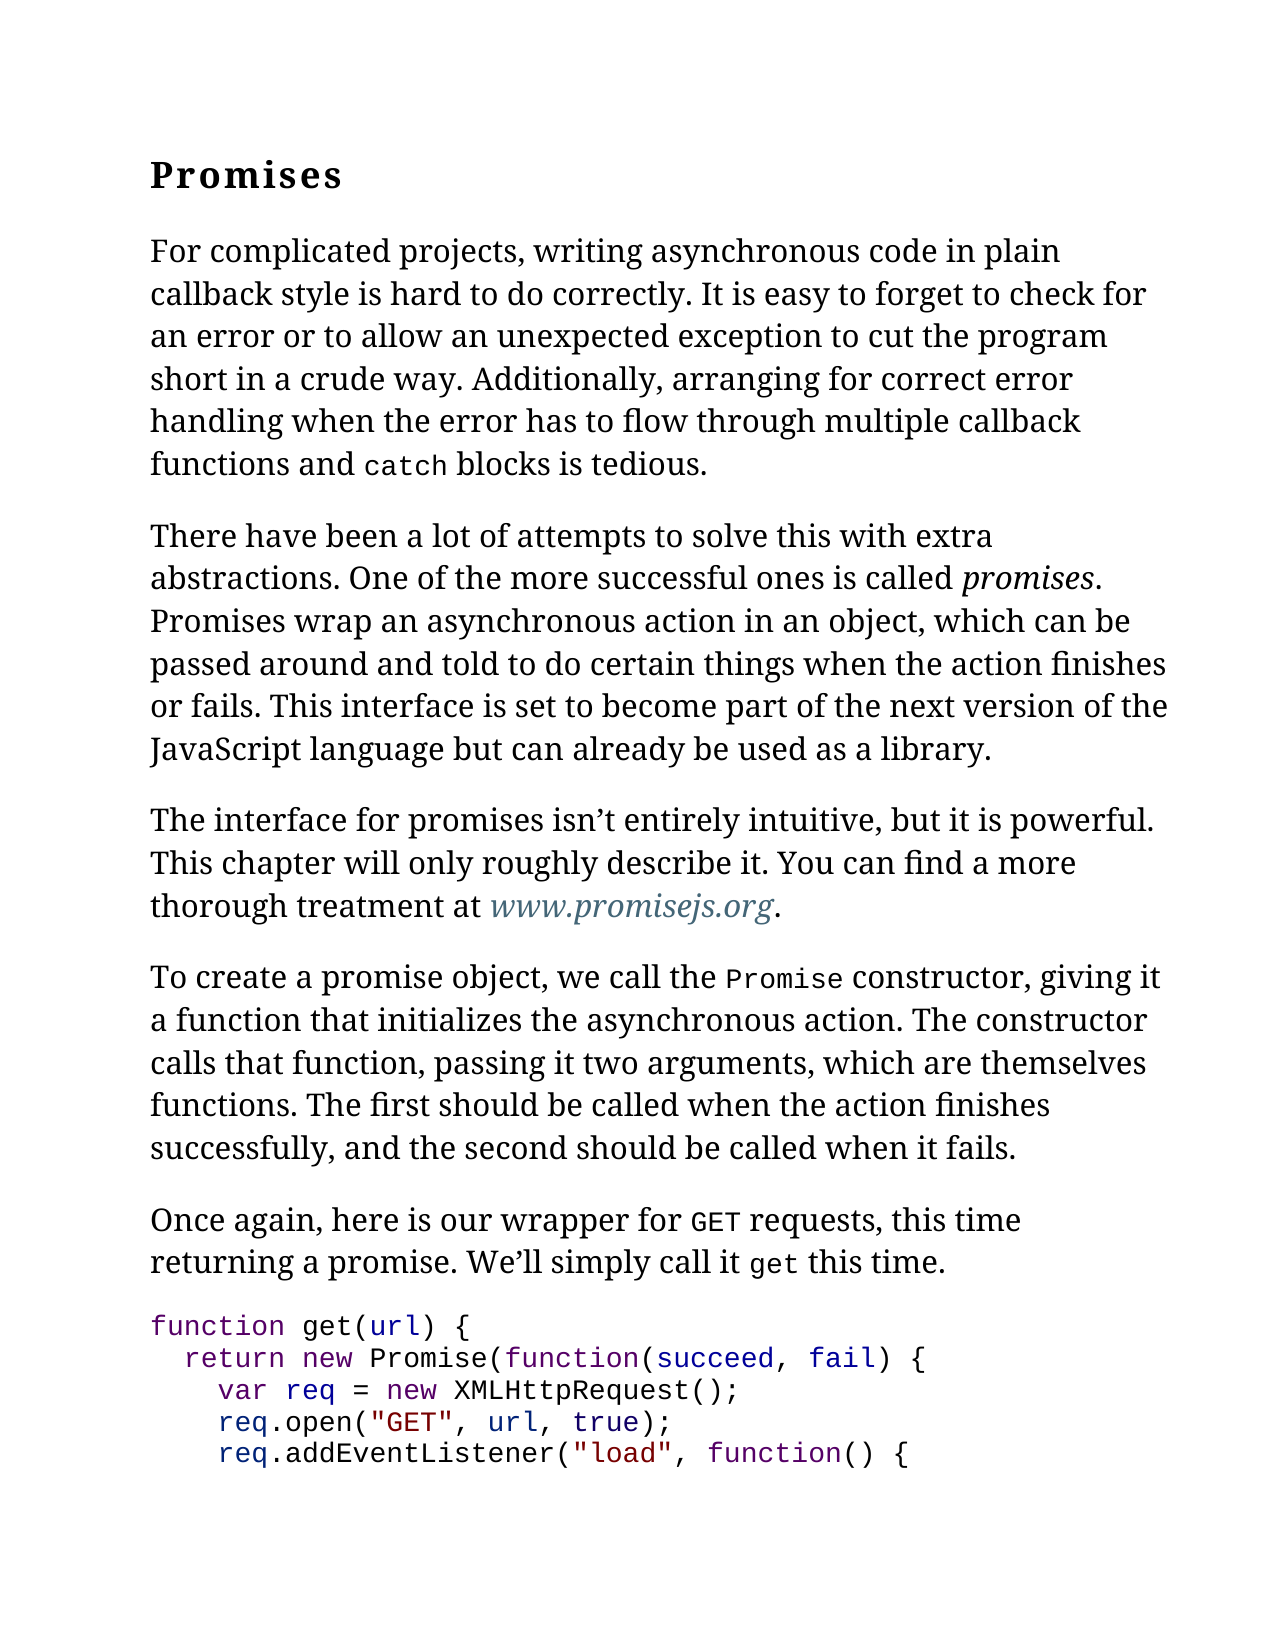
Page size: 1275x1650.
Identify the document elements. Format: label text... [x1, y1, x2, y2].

text Promises [150, 150, 1125, 200]
text var req = new XMLHttpRequest(); [150, 1376, 1125, 1408]
text req.addEventListener("load", function() { [150, 1439, 1125, 1471]
text function get(url) { [150, 1312, 1125, 1344]
text req.open("GET", url, true); [150, 1408, 1125, 1439]
text For complicated projects, writing asynchronous code in plain callback style is hard to do correctly. It is easy to forget to check for an error or to allow an unexpected exception to cut the program short in a crude way. Additionally, arranging for correct error handling when the error has to flow through multiple callback functions and catch blocks is tedious. [150, 229, 1172, 484]
text return new Promise(function(succeed, fail) { [150, 1344, 1125, 1376]
text Once again, here is our wrapper for GET requests, this time returning a promise. We’ll simply call it get this time. [150, 1198, 1172, 1283]
text There have been a lot of attempts to solve this with extra abstractions. One of the more successful ones is called promises. Promises wrap an asynchronous action in an object, which can be passed around and told to do certain things when the action finishes or fails. This interface is set to become part of the next version of the JavaScript language but can already be used as a library. [150, 514, 1172, 769]
text To create a promise object, we call the Promise constructor, giving it a function that initializes the asynchronous action. The constructor calls that function, passing it two arguments, which are themselves functions. The first should be called when the action finishes successfully, and the second should be called when it fails. [150, 955, 1172, 1168]
text The interface for promises isn’t entirely intuitive, but it is powerful. This chapter will only roughly describe it. You can find a more thorough treatment at www.promisejs.org. [150, 798, 1172, 926]
